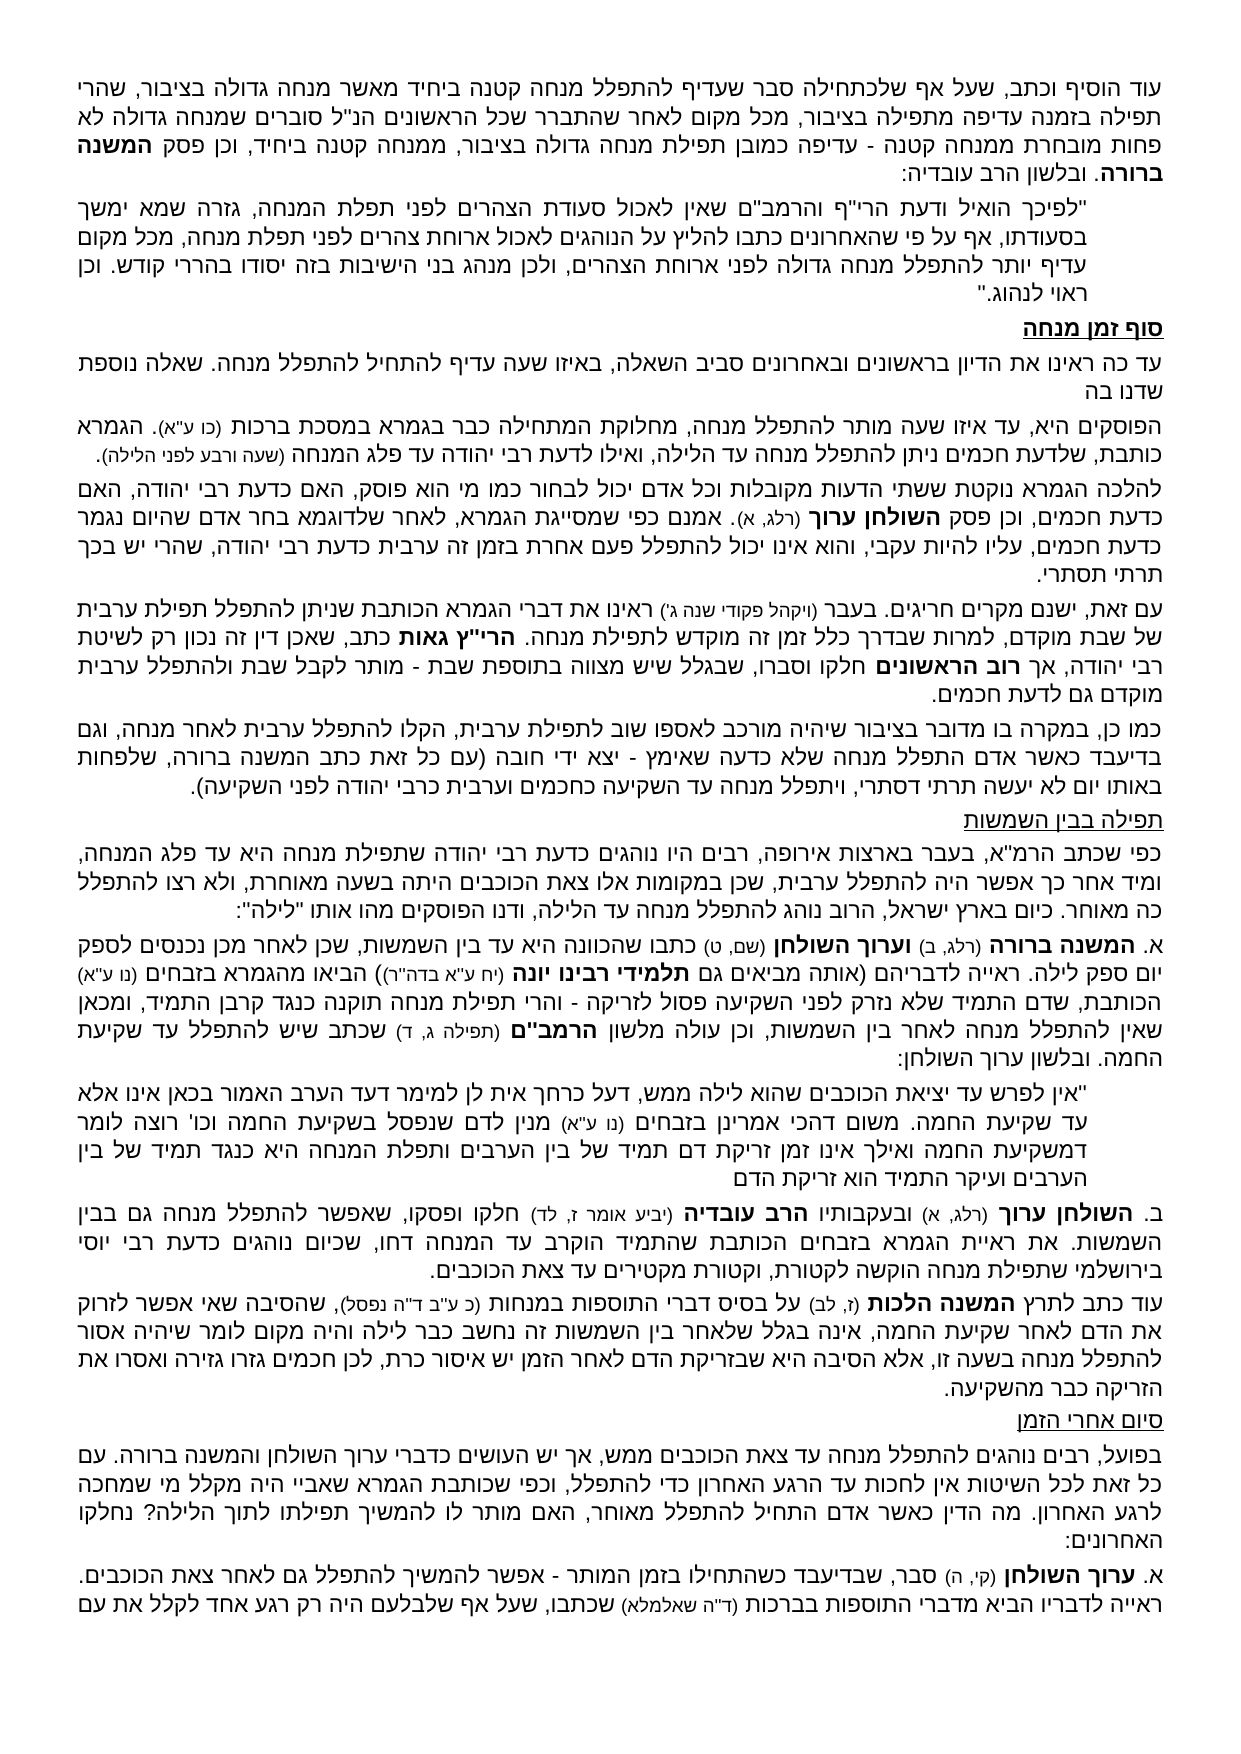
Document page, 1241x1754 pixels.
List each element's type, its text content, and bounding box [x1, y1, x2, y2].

text הפוסקים היא, עד איזו שעה מותר להתפלל מנחה, מחלוקת המתחילה כבר בגמרא במסכת ברכות (כו ע''א). הגמרא כותבת, שלדעת חכמים ניתן להתפלל מנחה עד הלילה, ואילו לדעת רבי יהודה עד פלג המנחה (שעה ורבע לפני הלילה). [77, 413, 1163, 468]
text כמו כן, במקרה בו מדובר בציבור שיהיה מורכב לאספו שוב לתפילת ערבית, הקלו להתפלל ערבית לאחר מנחה, וגם בדיעבד כאשר אדם התפלל מנחה שלא כדעה שאימץ - יצא ידי חובה (עם כל זאת כתב המשנה ברורה, שלפחות באותו יום לא יעשה תרתי דסתרי, ויתפלל מנחה עד השקיעה כחכמים וערבית כרבי יהודה לפני השקיעה). [77, 716, 1163, 799]
text עד כה ראינו את הדיון בראשונים ובאחרונים סביב השאלה, באיזו שעה עדיף להתחיל להתפלל מנחה. שאלה נוספת שדנו בה [77, 350, 1163, 404]
text ''אין לפרש עד יציאת הכוכבים שהוא לילה ממש, דעל כרחך אית לן למימר דעד הערב האמור בכאן אינו אלא עד שקיעת החמה. משום דהכי אמרינן בזבחים (נו ע''א) מנין לדם שנפסל בשקיעת החמה וכו' רוצה לומר דמשקיעת החמה ואילך אינו זמן זריקת דם תמיד של בין הערבים ותפלת המנחה היא כנגד תמיד של בין הערבים ועיקר התמיד הוא זריקת הדם [77, 1080, 1088, 1192]
text כפי שכתב הרמ''א, בעבר בארצות אירופה, רבים היו נוהגים כדעת רבי יהודה שתפילת מנחה היא עד פלג המנחה, ומיד אחר כך אפשר היה להתפלל ערבית, שכן במקומות אלו צאת הכוכבים היתה בשעה מאוחרת, ולא רצו להתפלל כה מאוחר. כיום בארץ ישראל, הרוב נוהג להתפלל מנחה עד הלילה, ודנו הפוסקים מהו אותו "לילה'': [77, 840, 1163, 923]
text תפילה בבין השמשות [77, 807, 1163, 834]
text עם זאת, ישנם מקרים חריגים. בעבר (ויקהל פקודי שנה ג') ראינו את דברי הגמרא הכותבת שניתן להתפלל תפילת ערבית של שבת מוקדם, למרות שבדרך כלל זמן זה מוקדש לתפילת מנחה. הרי''ץ גאות כתב, שאכן דין זה נכון רק לשיטת רבי יהודה, אך רוב הראשונים חלקו וסברו, שבגלל שיש מצווה בתוספת שבת - מותר לקבל שבת ולהתפלל ערבית מוקדם גם לדעת חכמים. [77, 596, 1163, 708]
text בפועל, רבים נוהגים להתפלל מנחה עד צאת הכוכבים ממש, אך יש העושים כדברי ערוך השולחן והמשנה ברורה. עם כל זאת לכל השיטות אין לחכות עד הרגע האחרון כדי להתפלל, וכפי שכותבת הגמרא שאביי היה מקלל מי שמחכה לרגע האחרון. מה הדין כאשר אדם התחיל להתפלל מאוחר, האם מותר לו להמשיך תפילתו לתוך הלילה? נחלקו האחרונים: [77, 1442, 1163, 1554]
text ב. השולחן ערוך (רלג, א) ובעקבותיו הרב עובדיה (יביע אומר ז, לד) חלקו ופסקו, שאפשר להתפלל מנחה גם בבין השמשות. את ראיית הגמרא בזבחים הכותבת שהתמיד הוקרב עד המנחה דחו, שכיום נוהגים כדעת רבי יוסי בירושלמי שתפילת מנחה הוקשה לקטורת, וקטורת מקטירים עד צאת הכוכבים. [77, 1200, 1163, 1283]
text סוף זמן מנחה [77, 315, 1163, 341]
text א. המשנה ברורה (רלג, ב) וערוך השולחן (שם, ט) כתבו שהכוונה היא עד בין השמשות, שכן לאחר מכן נכנסים לספק יום ספק לילה. ראייה לדבריהם (אותה מביאים גם תלמידי רבינו יונה (יח ע''א בדה''ר)) הביאו מהגמרא בזבחים (נו ע''א) הכותבת, שדם התמיד שלא נזרק לפני השקיעה פסול לזריקה - והרי תפילת מנחה תוקנה כנגד קרבן התמיד, ומכאן שאין להתפלל מנחה לאחר בין השמשות, וכן עולה מלשון הרמב''ם (תפילה ג, ד) שכתב שיש להתפלל עד שקיעת החמה. ובלשון ערוך השולחן: [77, 932, 1163, 1072]
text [77, 1562, 1163, 1617]
text להלכה הגמרא נוקטת ששתי הדעות מקובלות וכל אדם יכול לבחור כמו מי הוא פוסק, האם כדעת רבי יהודה, האם כדעת חכמים, וכן פסק השולחן ערוך (רלג, א). אמנם כפי שמסייגת הגמרא, לאחר שלדוגמא בחר אדם שהיום נגמר כדעת חכמים, עליו להיות עקבי, והוא אינו יכול להתפלל פעם אחרת בזמן זה ערבית כדעת רבי יהודה, שהרי יש בכך תרתי תסתרי. [77, 476, 1163, 588]
text עוד הוסיף וכתב, שעל אף שלכתחילה סבר שעדיף להתפלל מנחה קטנה ביחיד מאשר מנחה גדולה בציבור, שהרי תפילה בזמנה עדיפה מתפילה בציבור, מכל מקום לאחר שהתברר שכל הראשונים הנ''ל סוברים שמנחה גדולה לא פחות מובחרת ממנחה קטנה - עדיפה כמובן תפילת מנחה גדולה בציבור, ממנחה קטנה ביחיד, וכן פסק המשנה ברורה. ובלשון הרב עובדיה: [77, 75, 1163, 187]
text ''לפיכך הואיל ודעת הרי"ף והרמב"ם שאין לאכול סעודת הצהרים לפני תפלת המנחה, גזרה שמא ימשך בסעודתו, אף על פי שהאחרונים כתבו להליץ על הנוהגים לאכול ארוחת צהרים לפני תפלת מנחה, מכל מקום עדיף יותר להתפלל מנחה גדולה לפני ארוחת הצהרים, ולכן מנהג בני הישיבות בזה יסודו בהררי קודש. וכן ראוי לנהוג.'' [77, 195, 1088, 307]
text סיום אחרי הזמן [77, 1407, 1163, 1434]
text עוד כתב לתרץ המשנה הלכות (ז, לב) על בסיס דברי התוספות במנחות (כ ע''ב ד''ה נפסל), שהסיבה שאי אפשר לזרוק את הדם לאחר שקיעת החמה, אינה בגלל שלאחר בין השמשות זה נחשב כבר לילה והיה מקום לומר שיהיה אסור להתפלל מנחה בשעה זו, אלא הסיבה היא שבזריקת הדם לאחר הזמן יש איסור כרת, לכן חכמים גזרו גזירה ואסרו את הזריקה כבר מהשקיעה. [77, 1289, 1163, 1401]
